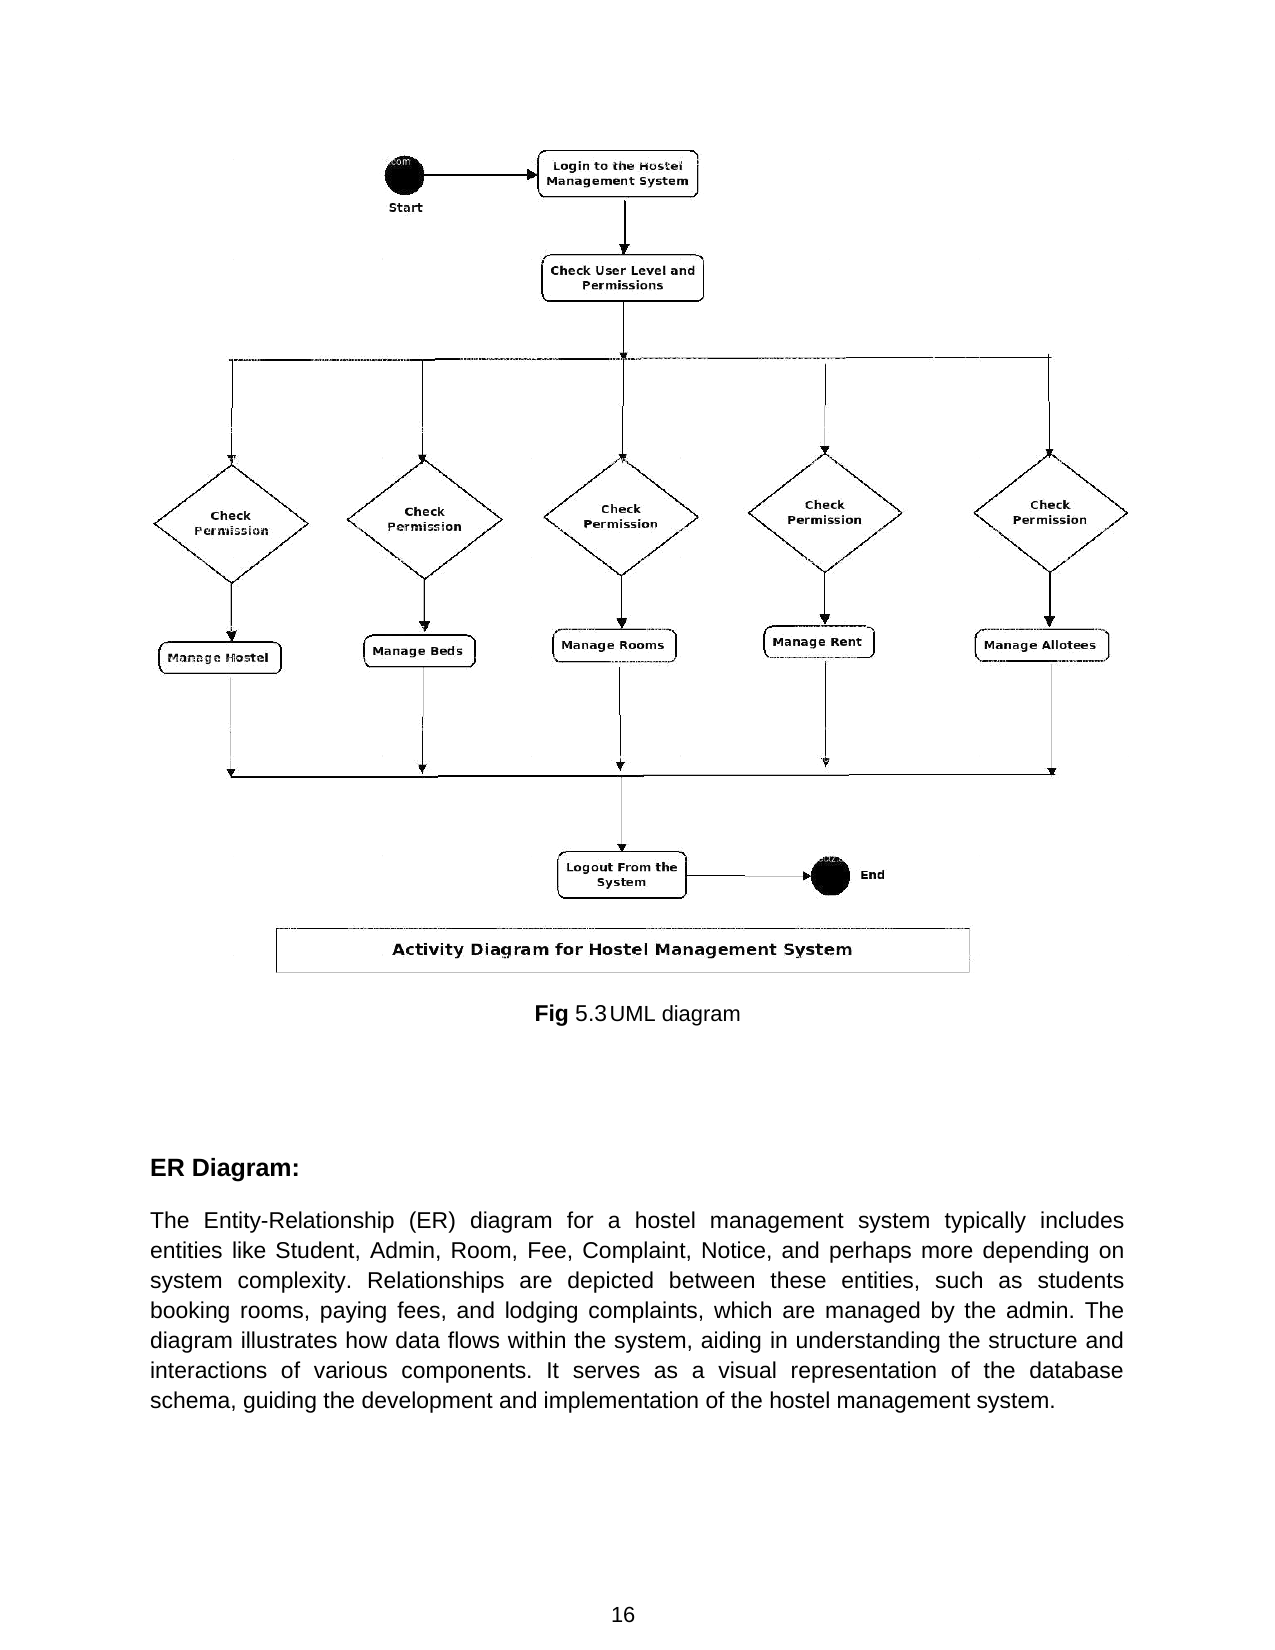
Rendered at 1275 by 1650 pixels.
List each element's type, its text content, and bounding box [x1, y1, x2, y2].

text The Entity-Relationship (ER) diagram for a hostel management system typically includes entities like Student, Admin, Room, Fee, Complaint, Notice, and perhaps more depending on system complexity. Relationships are depicted between these entities, such as students booking rooms, paying fees, and lodging complaints, which are managed by the admin. The diagram illustrates how data flows within the system, aiding in understanding the structure and interactions of various components. It serves as a visual representation of the database schema, guiding the development and implementation of the hostel management system. [150, 1207, 1125, 1414]
text Fig 5.3 UML diagram [150, 999, 1125, 1026]
text 16 [150, 1602, 1096, 1627]
picture [153, 150, 1129, 973]
text ER Diagram: [150, 1153, 1125, 1182]
